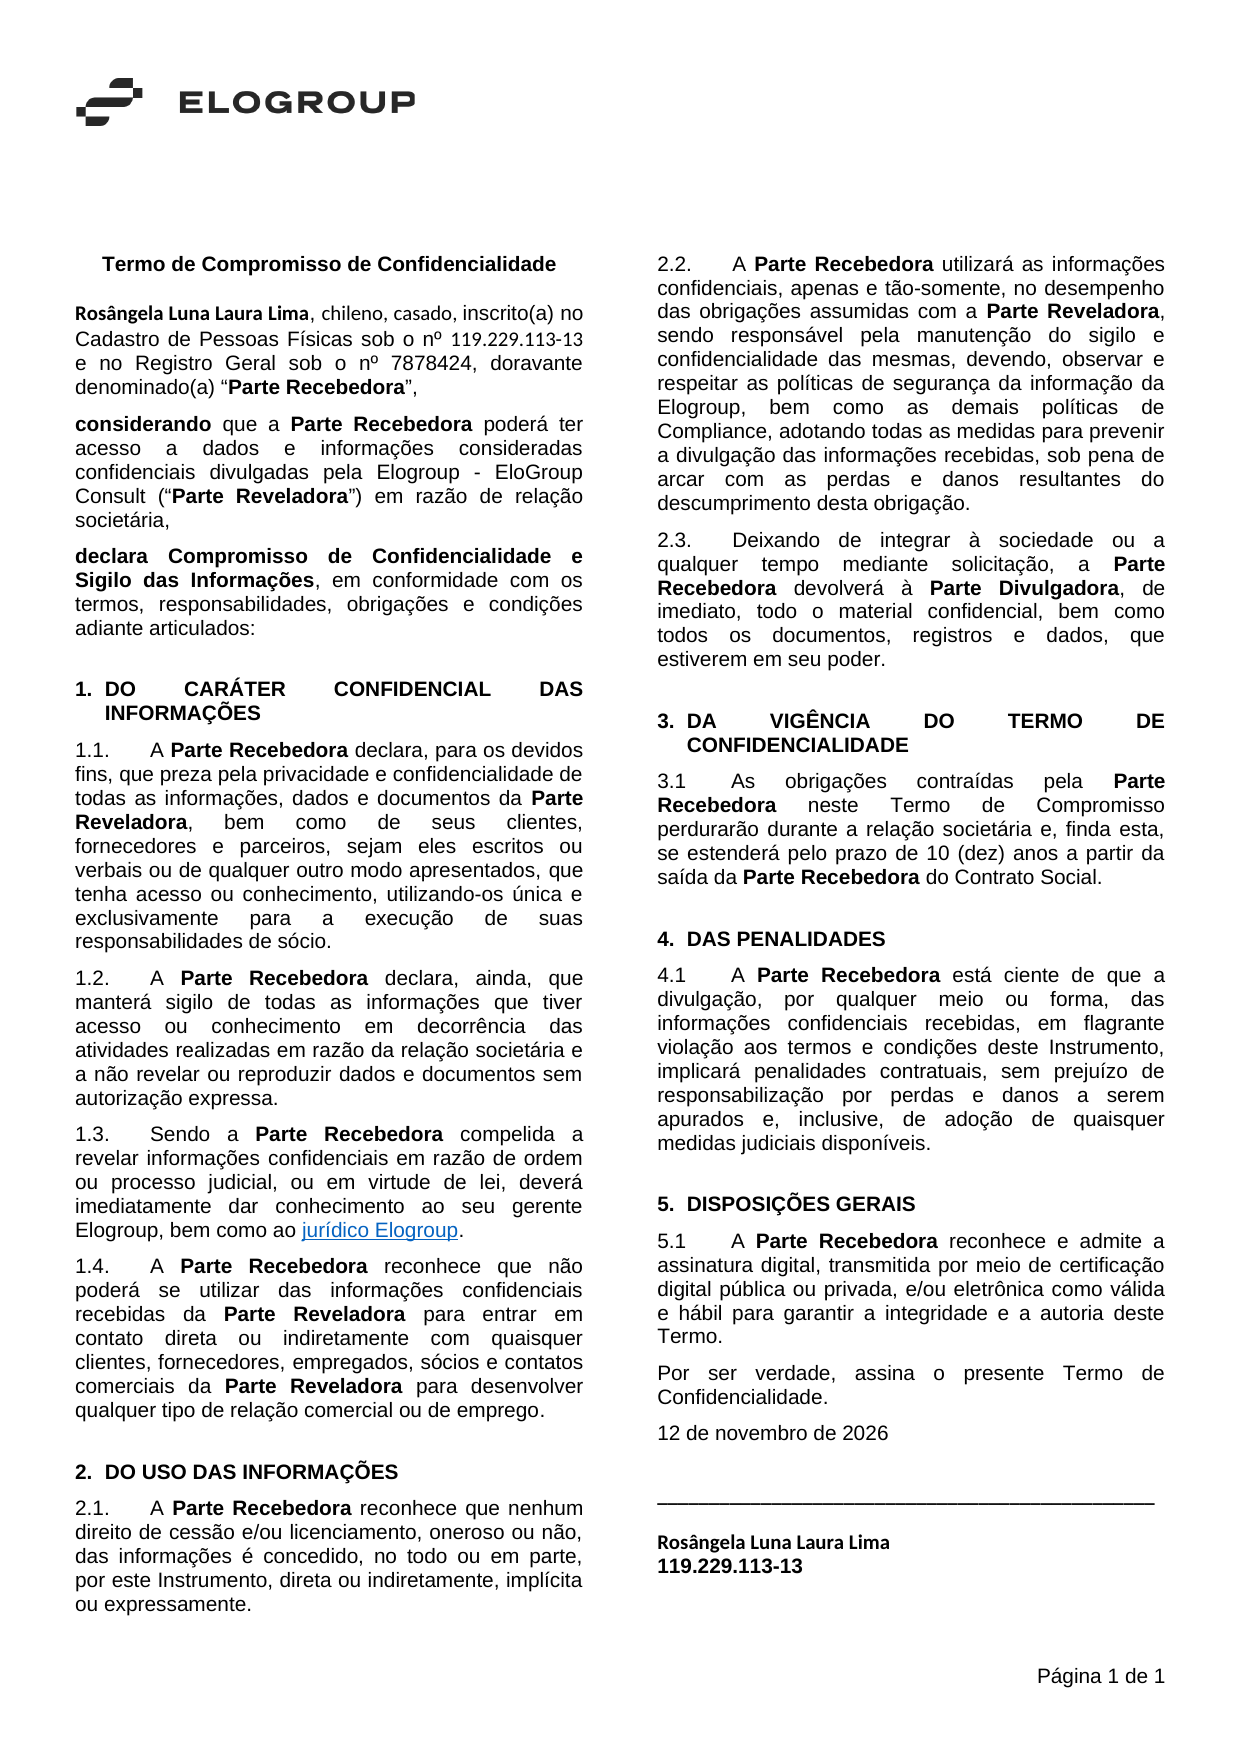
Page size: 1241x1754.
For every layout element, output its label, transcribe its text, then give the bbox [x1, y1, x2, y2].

list A Parte Recebedora declara, para os devidos fins, que preza pela privacidade e confidencialidade de todas as informações, dados e documentos da Parte Reveladora, bem como de seus clientes, fornecedores e parceiros, sejam eles escritos ou verbais ou de qualquer outro modo apresentados, que tenha acesso ou conhecimento, utilizando-os única e exclusivamente para a execução de suas responsabilidades de sócio. [75, 738, 583, 953]
list A Parte Recebedora reconhece que não poderá se utilizar das informações confidenciais recebidas da Parte Reveladora para entrar em contato direta ou indiretamente com quaisquer clientes, fornecedores, empregados, sócios e contatos comerciais da Parte Reveladora para desenvolver qualquer tipo de relação comercial ou de emprego. [75, 1254, 583, 1422]
list DO CARÁTER CONFIDENCIAL DAS INFORMAÇÕES [75, 677, 583, 725]
text Rosângela Luna Laura Lima, chileno, casado, inscrito(a) no Cadastro de Pessoas Físicas sob o nº 119.229.113-13 e no Registro Geral sob o nº 7878424, doravante denominado(a) “Parte Recebedora”, [75, 300, 583, 399]
list A Parte Recebedora reconhece e admite a assinatura digital, transmitida por meio de certificação digital pública ou privada, e/ou eletrônica como válida e hábil para garantir a integridade e a autoria deste Termo. [657, 1228, 1165, 1348]
text Por ser verdade, assina o presente Termo de Confidencialidade. [657, 1361, 1165, 1409]
list Sendo a Parte Recebedora compelida a revelar informações confidenciais em razão de ordem ou processo judicial, ou em virtude de lei, deverá imediatamente dar conhecimento ao seu gerente Elogroup, bem como ao jurídico Elogroup. [75, 1122, 583, 1242]
text considerando que a Parte Recebedora poderá ter acesso a dados e informações consideradas confidenciais divulgadas pela Elogroup - EloGroup Consult (“Parte Reveladora”) em razão de relação societária, [75, 412, 583, 531]
list A Parte Recebedora declara, ainda, que manterá sigilo de todas as informações que tiver acesso ou conhecimento em decorrência das atividades realizadas em razão da relação societária e a não revelar ou reproduzir dados e documentos sem autorização expressa. [75, 966, 583, 1109]
list A Parte Recebedora reconhece que nenhum direito de cessão e/ou licenciamento, oneroso ou não, das informações é concedido, no todo ou em parte, por este Instrumento, direta ou indiretamente, implícita ou expressamente. [75, 1496, 583, 1616]
list Deixando de integrar à sociedade ou a qualquer tempo mediante solicitação, a Parte Recebedora devolverá à Parte Divulgadora, de imediato, todo o material confidencial, bem como todos os documentos, registros e dados, que estiverem em seu poder. [657, 527, 1165, 671]
list DISPOSIÇÕES GERAIS [657, 1192, 1165, 1216]
text 11 de novembro de 2021 [657, 1421, 1163, 1445]
list A Parte Recebedora está ciente de que a divulgação, por qualquer meio ou forma, das informações confidenciais recebidas, em flagrante violação aos termos e condições deste Instrumento, implicará penalidades contratuais, sem prejuízo de responsabilização por perdas e danos a serem apurados e, inclusive, de adoção de quaisquer medidas judiciais disponíveis. [657, 963, 1165, 1154]
text 119.229.113-13 [657, 1554, 1163, 1578]
list As obrigações contraídas pela Parte Recebedora neste Termo de Compromisso perdurarão durante a relação societária e, finda esta, se estenderá pelo prazo de 10 (dez) anos a partir da saída da Parte Recebedora do Contrato Social. [657, 769, 1165, 889]
list DAS PENALIDADES [657, 926, 1165, 950]
list A Parte Recebedora utilizará as informações confidenciais, apenas e tão-somente, no desempenho das obrigações assumidas com a Parte Reveladora, sendo responsável pela manutenção do sigilo e confidencialidade das mesmas, devendo, observar e respeitar as políticas de segurança da informação da Elogroup, bem como as demais políticas de Compliance, adotando todas as medidas para prevenir a divulgação das informações recebidas, sob pena de arcar com as perdas e danos resultantes do descumprimento desta obrigação. [657, 251, 1165, 515]
text declara Compromisso de Confidencialidade e Sigilo das Informações, em conformidade com os termos, responsabilidades, obrigações e condições adiante articulados: [75, 544, 583, 640]
text Termo de Compromisso de Confidencialidade [75, 251, 583, 275]
text ________________________________________________ [657, 1483, 1163, 1508]
list DA VIGÊNCIA DO TERMO DE CONFIDENCIALIDADE [657, 709, 1165, 757]
text Rosângela Luna Laura Lima [657, 1529, 1163, 1554]
list DO USO DAS INFORMAÇÕES [75, 1459, 583, 1483]
